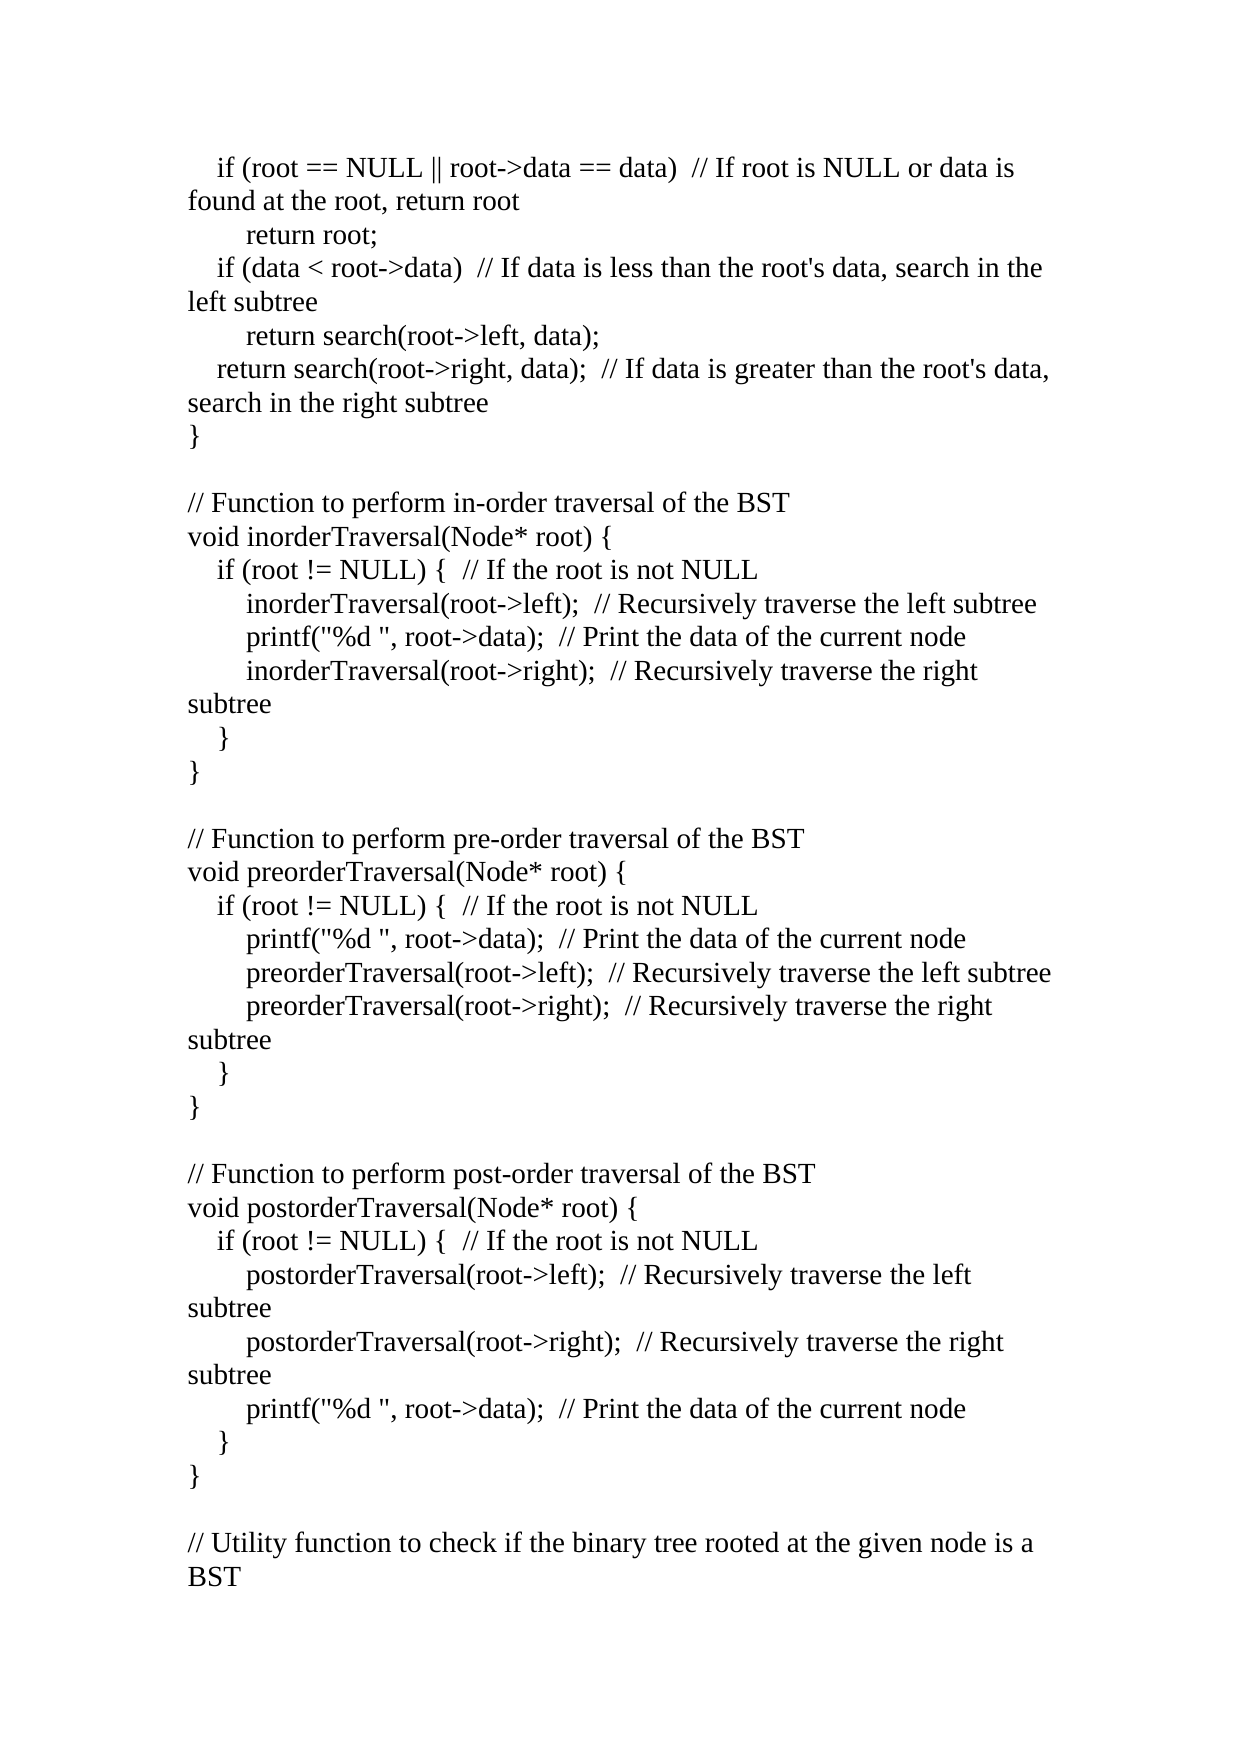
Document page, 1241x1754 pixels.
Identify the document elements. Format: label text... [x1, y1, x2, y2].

text postorderTraversal(root->right); // Recursively traverse the right subtree [187, 1324, 1053, 1391]
text if (root == NULL || root->data == data) // If root is NULL or data is found at the root, return root [187, 150, 1053, 217]
text postorderTraversal(root->left); // Recursively traverse the left subtree [187, 1257, 1053, 1324]
text inorderTraversal(root->right); // Recursively traverse the right subtree [187, 653, 1053, 720]
text if (root != NULL) { // If the root is not NULL [187, 1223, 1053, 1257]
text } [187, 1056, 1053, 1089]
text if (root != NULL) { // If the root is not NULL [187, 888, 1053, 921]
text printf("%d ", root->data); // Print the data of the current node [187, 619, 1053, 653]
text printf("%d ", root->data); // Print the data of the current node [187, 1391, 1053, 1424]
text // Function to perform post-order traversal of the BST [187, 1156, 1053, 1190]
text return search(root->left, data); [187, 318, 1053, 351]
text inorderTraversal(root->left); // Recursively traverse the left subtree [187, 586, 1053, 619]
text } [187, 1089, 1053, 1123]
text // Utility function to check if the binary tree rooted at the given node is a BST [187, 1525, 1053, 1592]
text } [187, 1458, 1053, 1492]
text } [187, 1424, 1053, 1458]
text // Function to perform pre-order traversal of the BST [187, 821, 1053, 854]
text if (data < root->data) // If data is less than the root's data, search in the left subtree [187, 251, 1053, 318]
text } [187, 720, 1053, 754]
text void postorderTraversal(Node* root) { [187, 1190, 1053, 1223]
text } [187, 754, 1053, 787]
text return root; [187, 217, 1053, 251]
text return search(root->right, data); // If data is greater than the root's data, search in the right subtree [187, 351, 1053, 418]
text void inorderTraversal(Node* root) { [187, 519, 1053, 552]
text preorderTraversal(root->left); // Recursively traverse the left subtree [187, 955, 1053, 988]
text } [187, 418, 1053, 452]
text if (root != NULL) { // If the root is not NULL [187, 552, 1053, 586]
text // Function to perform in-order traversal of the BST [187, 485, 1053, 519]
text void preorderTraversal(Node* root) { [187, 854, 1053, 888]
text preorderTraversal(root->right); // Recursively traverse the right subtree [187, 988, 1053, 1056]
text printf("%d ", root->data); // Print the data of the current node [187, 921, 1053, 955]
